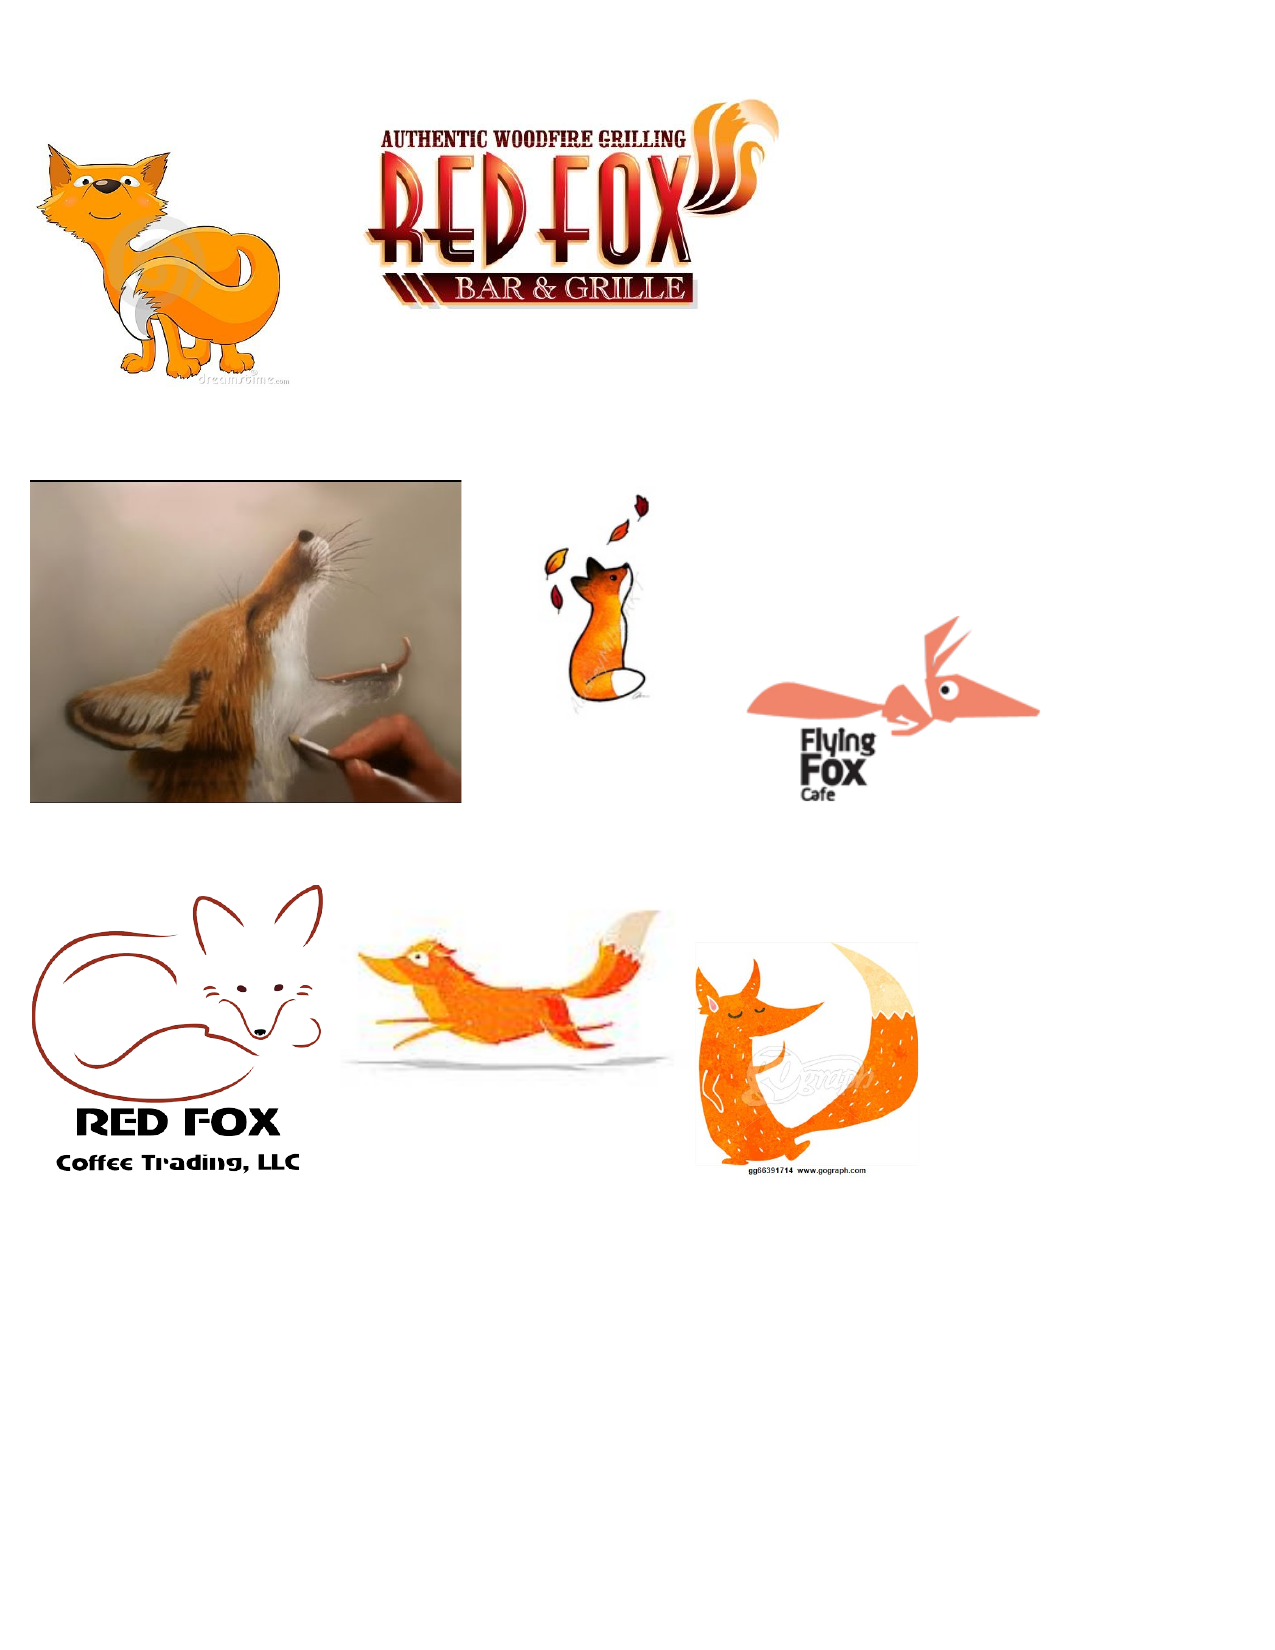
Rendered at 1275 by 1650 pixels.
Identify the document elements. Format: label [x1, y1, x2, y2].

picture [30, 30, 821, 387]
picture [30, 391, 1041, 803]
picture [30, 806, 919, 1178]
